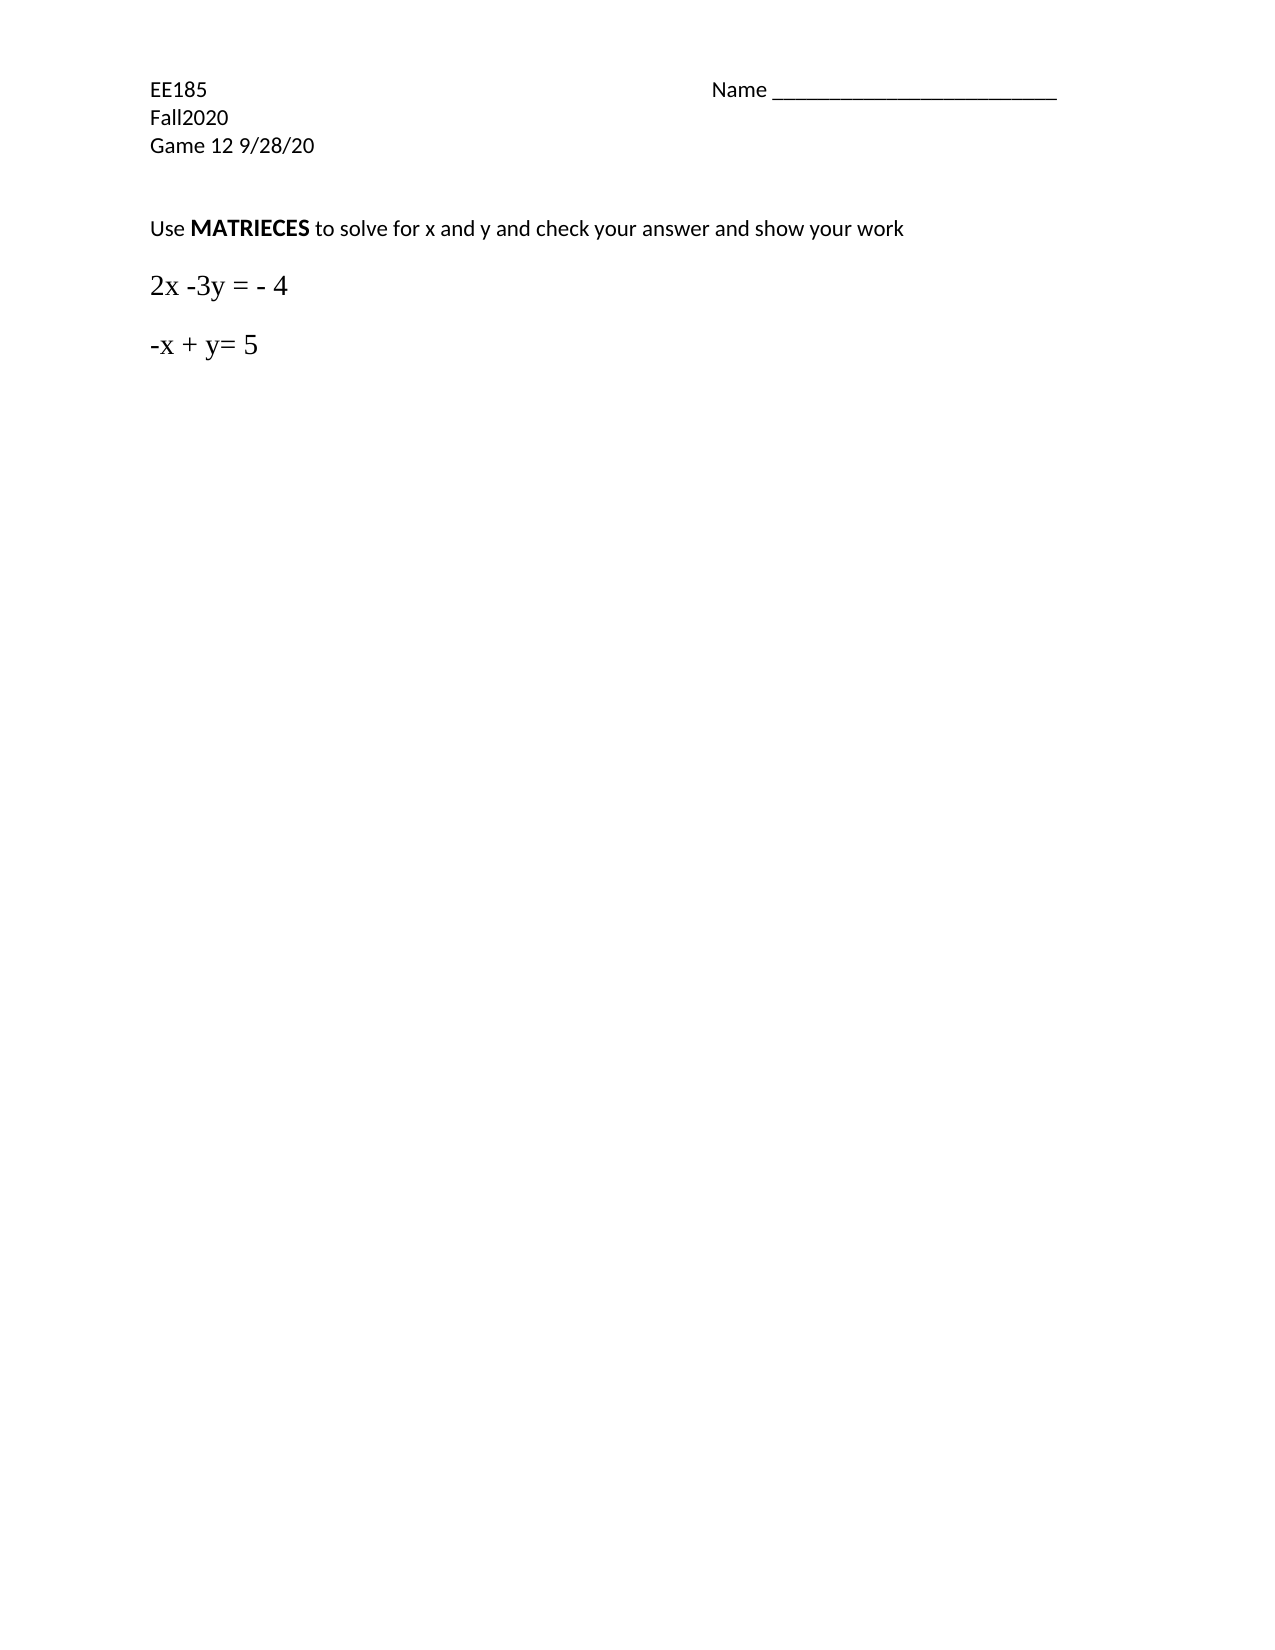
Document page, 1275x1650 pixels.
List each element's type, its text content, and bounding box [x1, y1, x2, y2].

text -x + y= 5 [150, 327, 1125, 361]
text Use MATRIECES to solve for x and y and check your answer and show your work [150, 212, 1125, 243]
text 2x -3y = - 4 [150, 268, 1125, 301]
